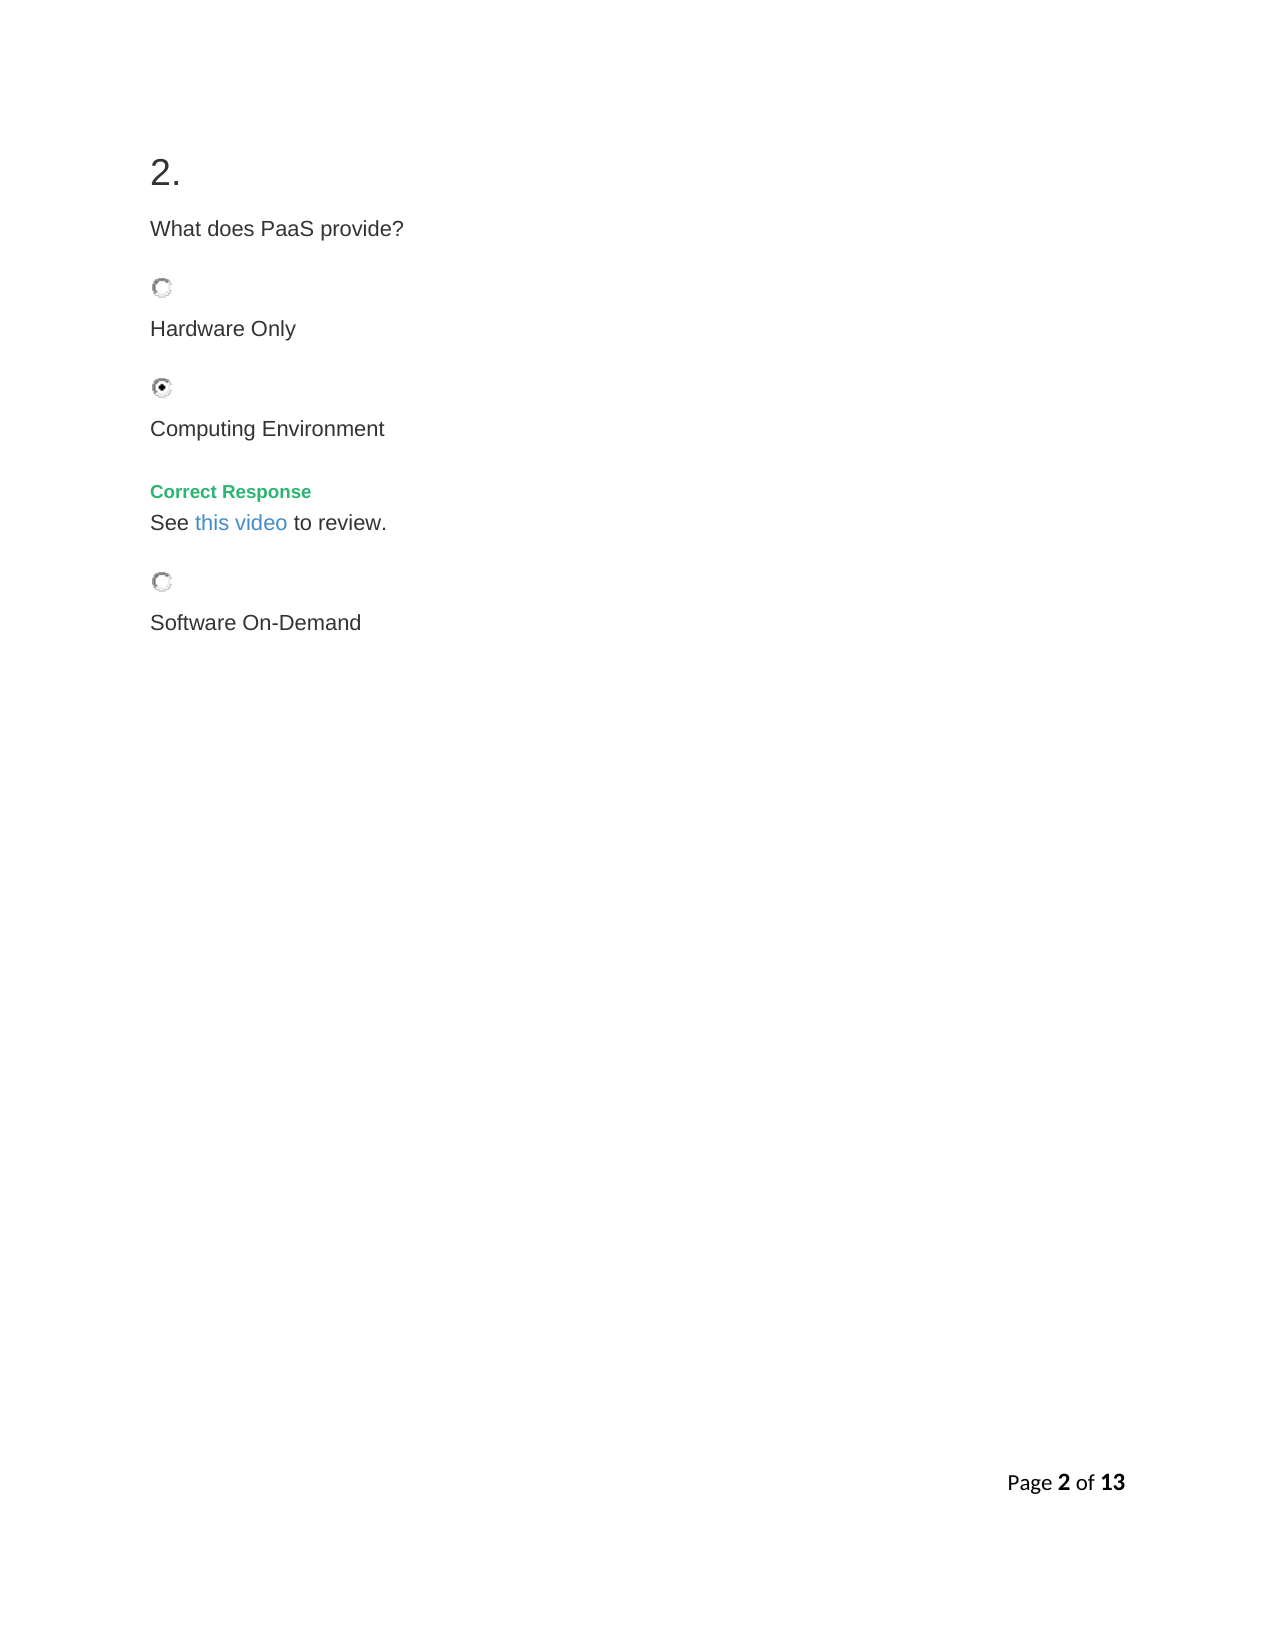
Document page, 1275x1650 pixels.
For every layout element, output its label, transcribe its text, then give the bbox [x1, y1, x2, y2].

text Software On-Demand [150, 602, 1125, 635]
text What does PaaS provide? [150, 209, 1125, 242]
text See this video to review. [150, 503, 1125, 536]
text Hardware Only [150, 308, 1125, 341]
text Correct Response [150, 470, 1125, 503]
text 2. [150, 150, 1125, 193]
text Computing Environment [150, 408, 1125, 441]
